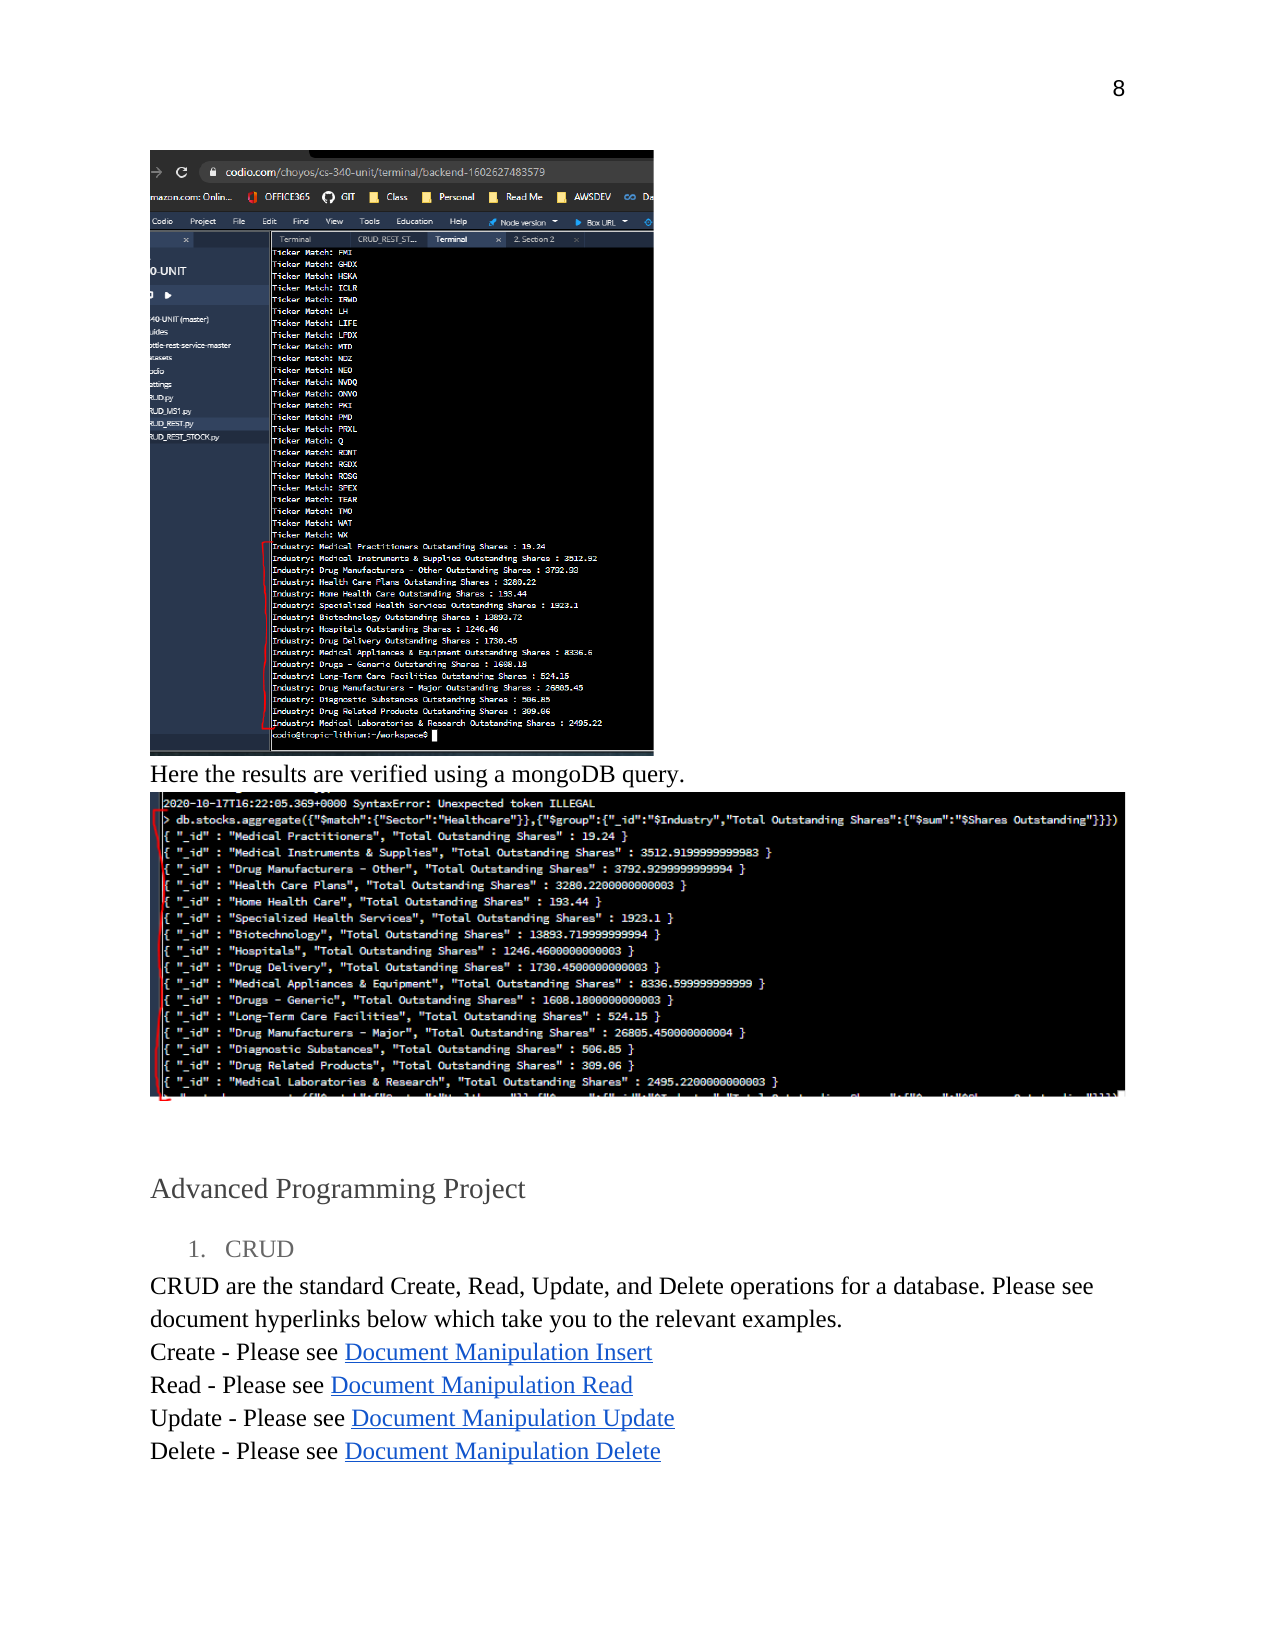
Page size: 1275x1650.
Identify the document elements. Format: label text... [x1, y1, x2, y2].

subtitle Advanced Programming Project [150, 1171, 1125, 1204]
text Create - Please see Document Manipulation Insert [150, 1337, 1125, 1366]
text Update - Please see Document Manipulation Update [150, 1403, 1125, 1432]
text Read - Please see Document Manipulation Read [150, 1370, 1125, 1399]
picture [150, 792, 1125, 1101]
picture [150, 150, 654, 756]
text Here the results are verified using a mongoDB query. [150, 759, 1125, 788]
text CRUD are the standard Create, Read, Update, and Delete operations for a database. Please see document hyperlinks below which take you to the relevant examples. [150, 1271, 1125, 1333]
text Delete - Please see Document Manipulation Delete [150, 1436, 1125, 1465]
subtitle CRUD [187, 1234, 1125, 1262]
